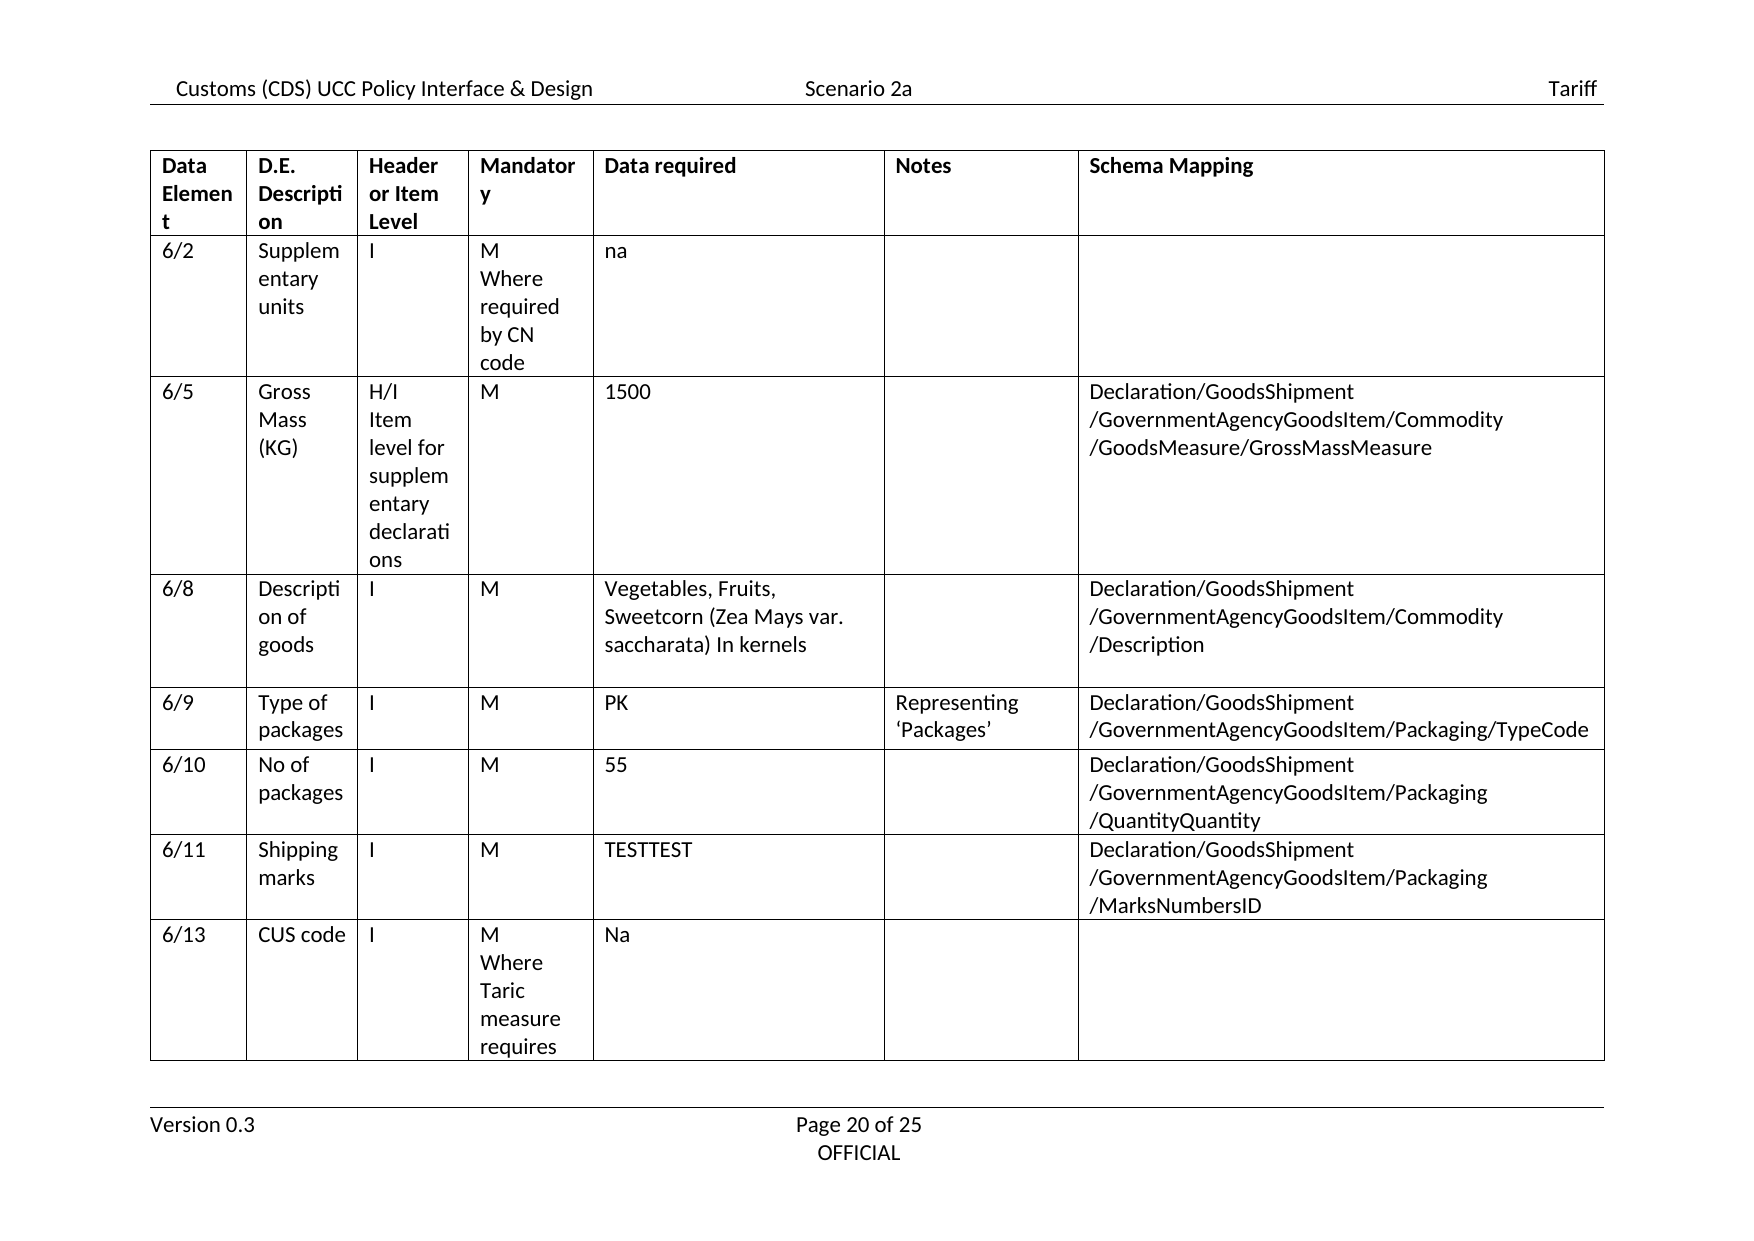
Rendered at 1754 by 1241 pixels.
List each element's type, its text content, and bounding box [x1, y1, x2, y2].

table_cell na [594, 236, 884, 376]
table_cell Description of goods [247, 575, 357, 687]
table_cell Shipping marks [247, 835, 357, 919]
table_cell CUS code [247, 920, 357, 1060]
table_cell M [469, 688, 593, 749]
table_cell Representing ‘Packages’ [885, 688, 1078, 749]
table_header Mandatory [469, 151, 593, 235]
table_cell I [358, 236, 468, 376]
table_cell [1079, 920, 1604, 1060]
table_cell TESTTEST [594, 835, 884, 919]
table_cell 55 [594, 750, 884, 834]
table_cell [885, 575, 1078, 687]
table_cell [1079, 236, 1604, 376]
table_cell Declaration/GoodsShipment /GovernmentAgencyGoodsItem/Commodity /Description [1079, 575, 1604, 687]
table_cell [885, 835, 1078, 919]
table_cell I [358, 835, 468, 919]
table_cell 6/11 [151, 835, 246, 919]
table_cell Na [594, 920, 884, 1060]
table_cell Declaration/GoodsShipment /GovernmentAgencyGoodsItem/Packaging /MarksNumbersID [1079, 835, 1604, 919]
table_cell Vegetables, Fruits, Sweetcorn (Zea Mays var. saccharata) In kernels [594, 575, 884, 687]
table_cell H/I Item level for supplementary declarations [358, 377, 468, 573]
table_cell I [358, 750, 468, 834]
table_header Data required [594, 151, 884, 235]
table_cell [885, 236, 1078, 376]
table_cell Declaration/GoodsShipment /GovernmentAgencyGoodsItem/Commodity /GoodsMeasure/GrossMassMeasure [1079, 377, 1604, 573]
table_cell [885, 750, 1078, 834]
table_cell I [358, 920, 468, 1060]
table_cell Type of packages [247, 688, 357, 749]
table_cell I [358, 575, 468, 687]
table_cell 6/8 [151, 575, 246, 687]
table_cell 1500 [594, 377, 884, 573]
table_header Header or Item Level [358, 151, 468, 235]
table_cell M [469, 377, 593, 573]
table_cell Supplementary units [247, 236, 357, 376]
table_cell 6/10 [151, 750, 246, 834]
table_header Data Element [151, 151, 246, 235]
table_cell Declaration/GoodsShipment /GovernmentAgencyGoodsItem/Packaging /QuantityQuantity [1079, 750, 1604, 834]
table_cell 6/13 [151, 920, 246, 1060]
table_cell M Where Taric measure requires [469, 920, 593, 1060]
table_cell Gross Mass (KG) [247, 377, 357, 573]
table_cell M [469, 575, 593, 687]
table_cell [885, 920, 1078, 1060]
table_cell M [469, 750, 593, 834]
table_header Schema Mapping [1079, 151, 1604, 235]
table_cell No of packages [247, 750, 357, 834]
table_header D.E. Description [247, 151, 357, 235]
table_cell 6/2 [151, 236, 246, 376]
table_cell I [358, 688, 468, 749]
table_cell PK [594, 688, 884, 749]
table_header Notes [885, 151, 1078, 235]
table_cell Declaration/GoodsShipment /GovernmentAgencyGoodsItem/Packaging/TypeCode [1079, 688, 1604, 749]
table_cell 6/9 [151, 688, 246, 749]
table_cell [885, 377, 1078, 573]
table_cell M [469, 835, 593, 919]
table_cell M Where required by CN code [469, 236, 593, 376]
table_cell 6/5 [151, 377, 246, 573]
